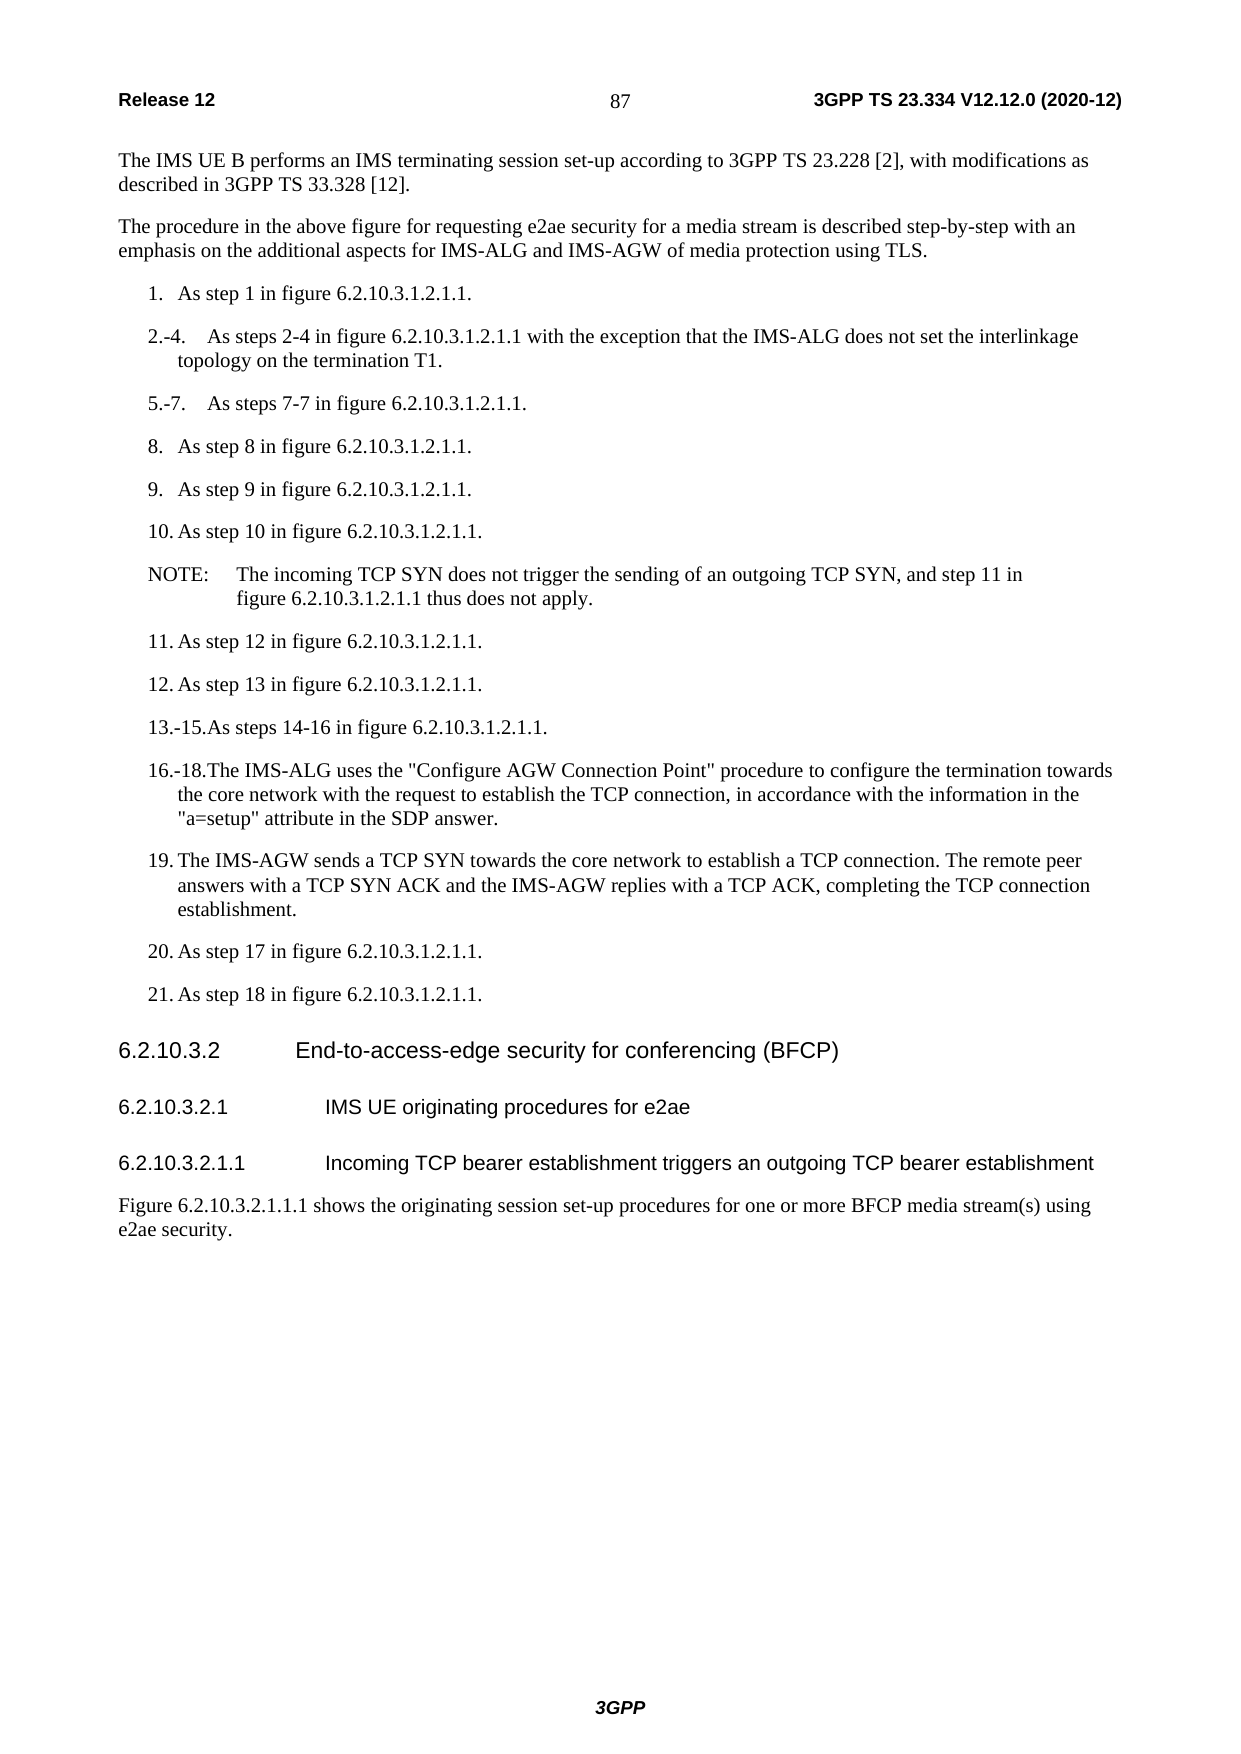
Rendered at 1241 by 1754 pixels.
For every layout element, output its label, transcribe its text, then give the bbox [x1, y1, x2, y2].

text 9. As step 9 in figure 6.2.10.3.1.2.1.1. [148, 477, 1122, 501]
text 8. As step 8 in figure 6.2.10.3.1.2.1.1. [148, 434, 1122, 458]
text 21. As step 18 in figure 6.2.10.3.1.2.1.1. [148, 982, 1122, 1006]
text 20. As step 17 in figure 6.2.10.3.1.2.1.1. [148, 939, 1122, 963]
subtitle 6.2.10.3.2.1 IMS UE originating procedures for e2ae [118, 1095, 1122, 1119]
subtitle 6.2.10.3.2.1.1 Incoming TCP bearer establishment triggers an outgoing TCP bearer establishment [118, 1150, 1122, 1174]
text 12. As step 13 in figure 6.2.10.3.1.2.1.1. [148, 672, 1122, 696]
subtitle 6.2.10.3.2 End-to-access-edge security for conferencing (BFCP) [118, 1037, 1122, 1064]
text 13.-15. As steps 14-16 in figure 6.2.10.3.1.2.1.1. [148, 715, 1122, 739]
text 11. As step 12 in figure 6.2.10.3.1.2.1.1. [148, 629, 1122, 653]
text 2.-4. As steps 2-4 in figure 6.2.10.3.1.2.1.1 with the exception that the IMS-ALG does not set the interlinkage topology on the termination T1. [148, 324, 1122, 372]
text 1. As step 1 in figure 6.2.10.3.1.2.1.1. [148, 281, 1122, 305]
text 16.-18. The IMS-ALG uses the "Configure AGW Connection Point" procedure to configure the termination towards the core network with the request to establish the TCP connection, in accordance with the information in the "a=setup" attribute in the SDP answer. [148, 757, 1122, 830]
text The procedure in the above figure for requesting e2ae security for a media stream is described step-by-step with an emphasis on the additional aspects for IMS-ALG and IMS-AGW of media protection using TLS. [118, 214, 1122, 262]
text 10. As step 10 in figure 6.2.10.3.1.2.1.1. [148, 519, 1122, 543]
text The IMS UE B performs an IMS terminating session set-up according to 3GPP TS 23.228 [2], with modifications as described in 3GPP TS 33.328 [12]. [118, 147, 1122, 196]
text Figure 6.2.10.3.2.1.1.1 shows the originating session set-up procedures for one or more BFCP media stream(s) using e2ae security. [118, 1193, 1122, 1241]
text NOTE: The incoming TCP SYN does not trigger the sending of an outgoing TCP SYN, and step 11 in figure 6.2.10.3.1.2.1.1 thus does not apply. [148, 562, 1122, 610]
text 5.-7. As steps 7-7 in figure 6.2.10.3.1.2.1.1. [148, 391, 1122, 415]
text 19. The IMS-AGW sends a TCP SYN towards the core network to establish a TCP connection. The remote peer answers with a TCP SYN ACK and the IMS-AGW replies with a TCP ACK, completing the TCP connection establishment. [148, 848, 1122, 921]
